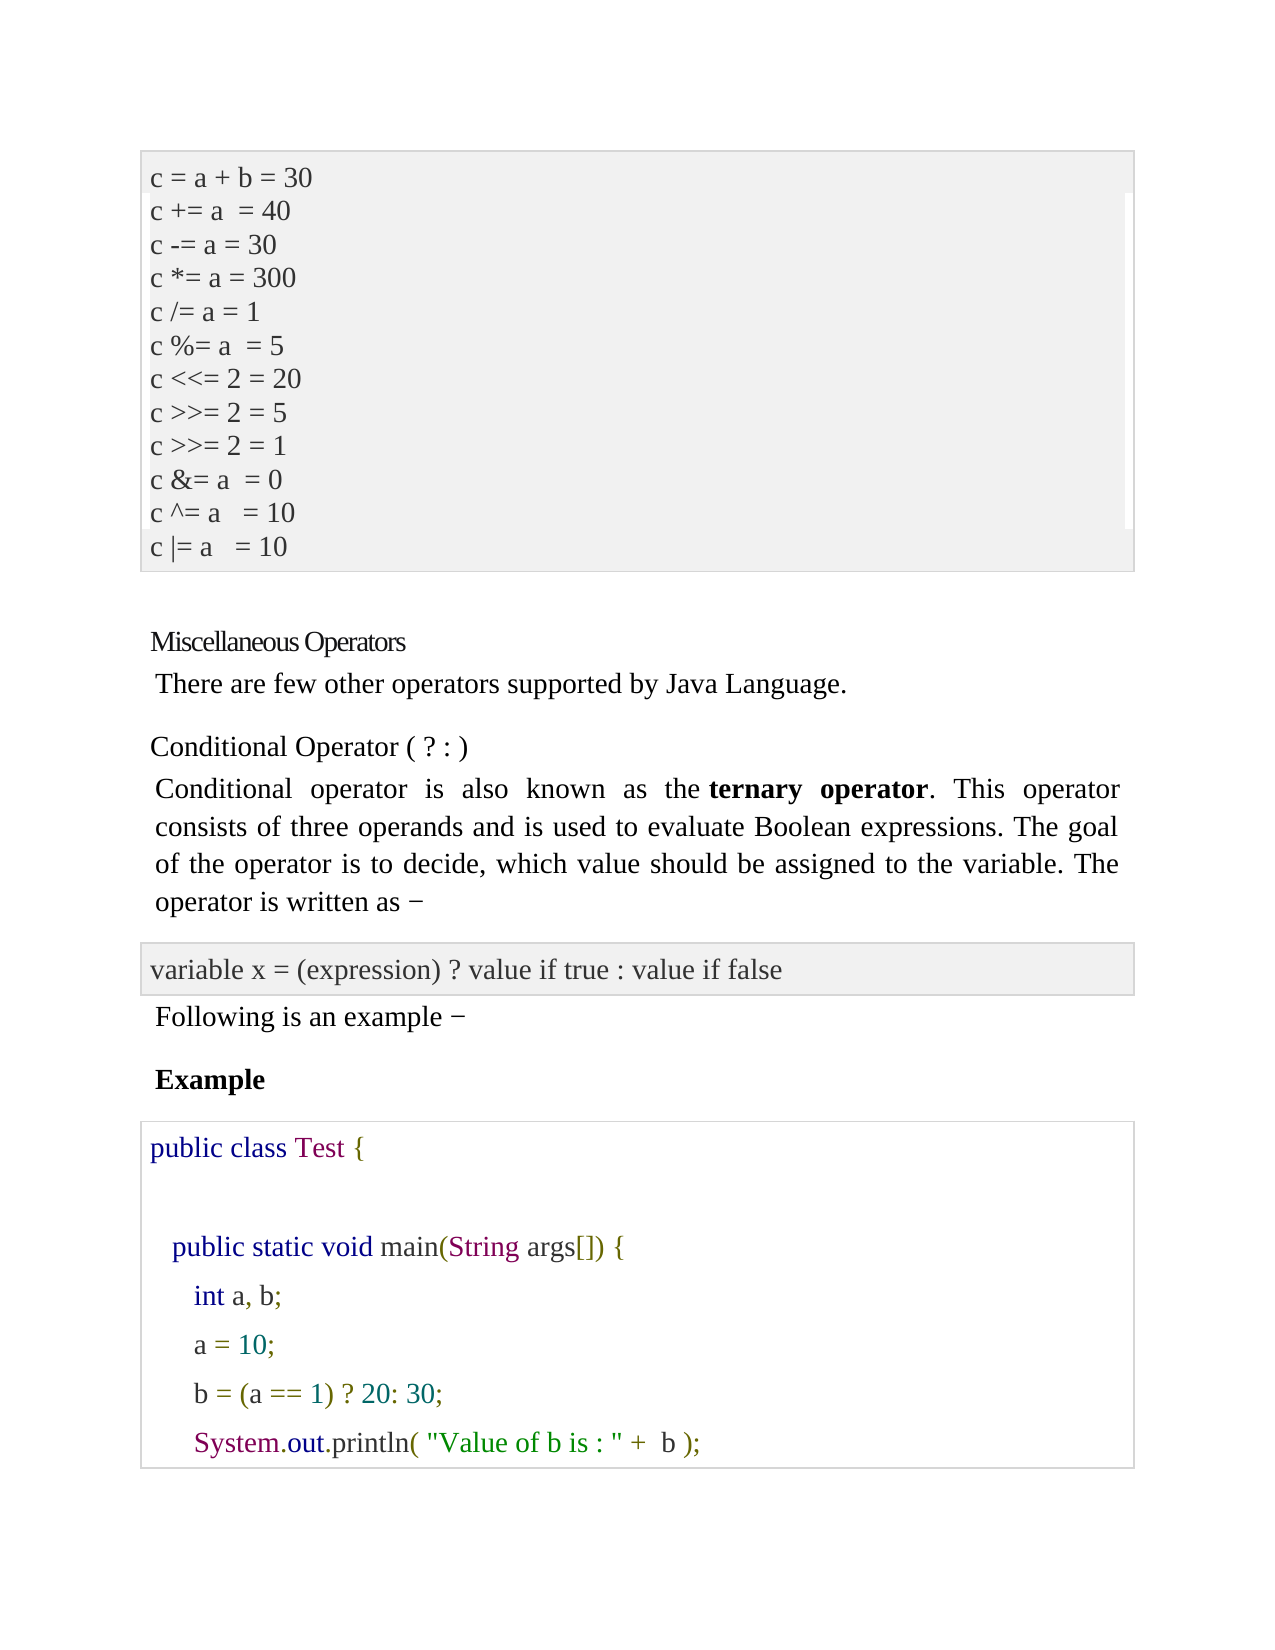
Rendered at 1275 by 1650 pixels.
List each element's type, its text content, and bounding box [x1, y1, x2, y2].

text Conditional operator is also known as the ternary operator. This operator consists of three operands and is used to evaluate Boolean expressions. The goal of the operator is to decide, which value should be assigned to the variable. The operator is written as − [155, 767, 1120, 917]
text variable x = (expression) ? value if true : value if false [142, 944, 1133, 994]
text c &= a = 0 [150, 462, 1125, 495]
text Example [155, 1058, 1120, 1096]
text a = 10; [142, 1317, 1133, 1361]
text c >>= 2 = 1 [150, 428, 1125, 462]
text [142, 1416, 1133, 1467]
text There are few other operators supported by Java Language. [155, 662, 1120, 700]
text b = (a == 1) ? 20: 30; [142, 1366, 1133, 1410]
text int a, b; [142, 1268, 1133, 1312]
text c -= a = 30 [150, 227, 1125, 261]
text c %= a = 5 [150, 328, 1125, 361]
text c ^= a = 10 [150, 495, 1125, 519]
text c += a = 40 [150, 193, 1125, 227]
text c *= a = 300 [150, 261, 1125, 294]
text Miscellaneous Operators [150, 620, 1120, 657]
text Conditional Operator ( ? : ) [150, 725, 1120, 762]
text Following is an example − [155, 996, 1120, 1033]
text c |= a = 10 [142, 519, 1133, 571]
text c <<= 2 = 20 [150, 361, 1125, 395]
text c >>= 2 = 5 [150, 395, 1125, 428]
text public class Test { [142, 1122, 1133, 1164]
text c = a + b = 30 [142, 152, 1133, 193]
text public static void main(String args[]) { [142, 1219, 1133, 1262]
text c /= a = 1 [150, 294, 1125, 328]
